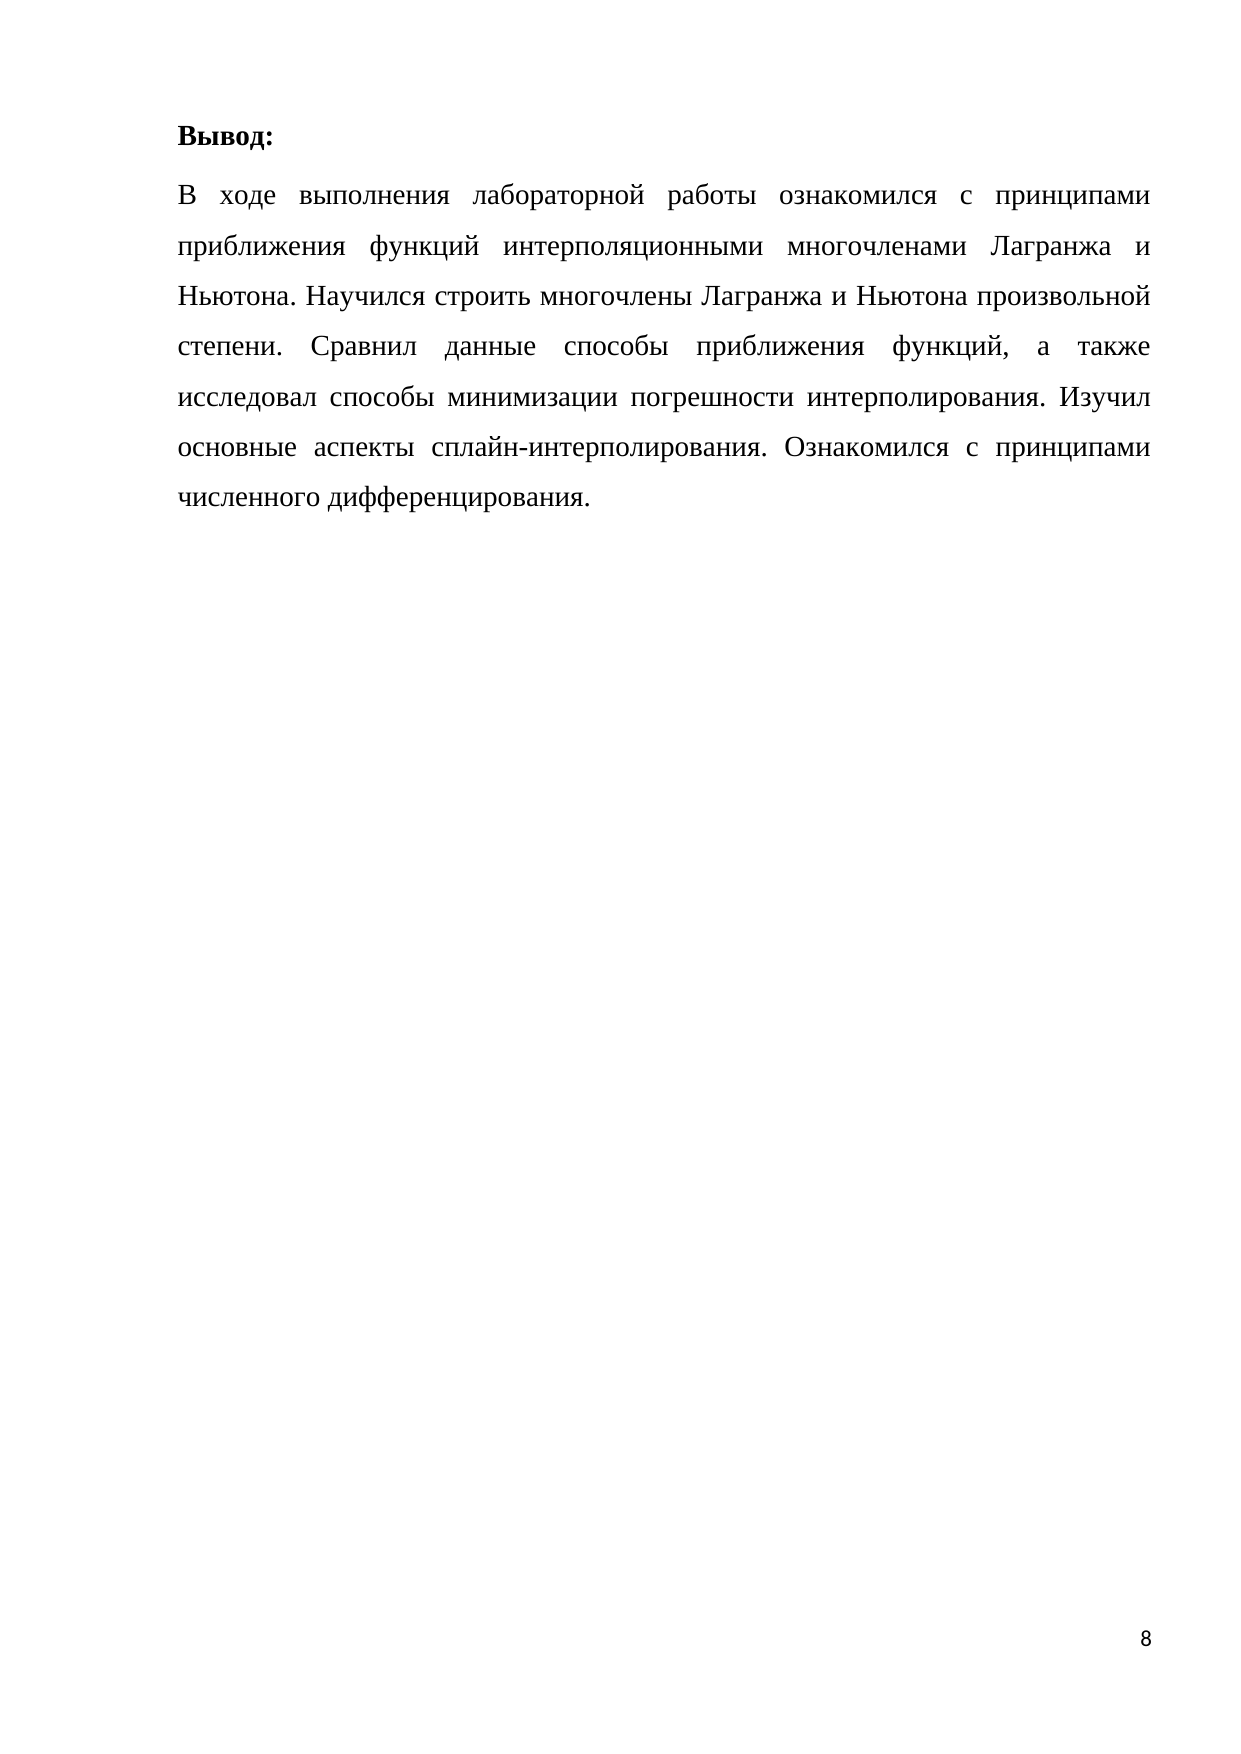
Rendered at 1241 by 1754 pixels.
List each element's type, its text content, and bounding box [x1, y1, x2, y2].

text Вывод: [177, 118, 1152, 152]
text В ходе выполнения лабораторной работы ознакомился с принципами приближения функций интерполяционными многочленами Лагранжа и Ньютона. Научился строить многочлены Лагранжа и Ньютона произвольной степени. Сравнил данные способы приближения функций, а также исследовал способы минимизации погрешности интерполирования. Изучил основные аспекты сплайн-интерполирования. Ознакомился с принципами численного дифференцирования. [177, 177, 1152, 513]
